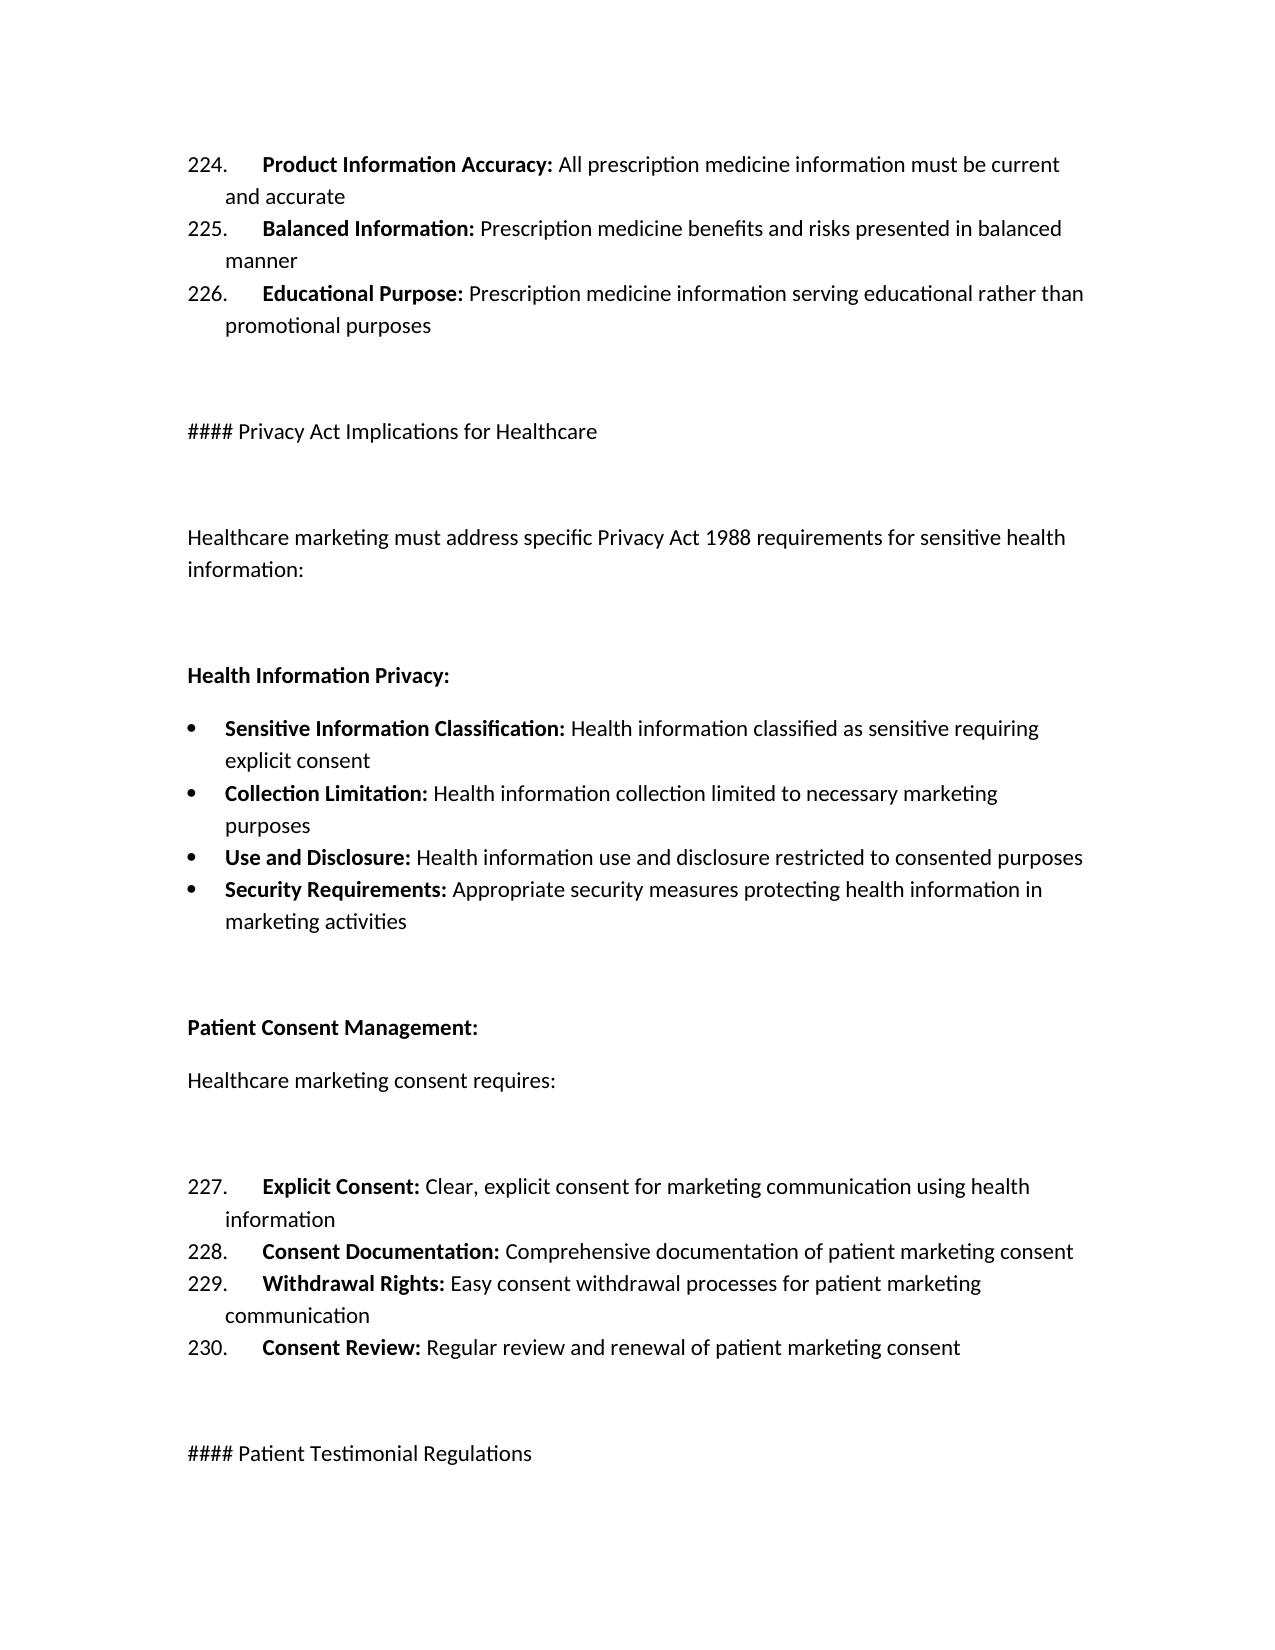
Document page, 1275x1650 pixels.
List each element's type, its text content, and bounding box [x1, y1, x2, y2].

list Sensitive Information Classification: Health information classified as sensitive requiring explicit consent [187, 714, 1087, 774]
list Security Requirements: Appropriate security measures protecting health information in marketing activities [187, 875, 1087, 935]
text Patient Consent Management: [187, 1013, 1087, 1041]
text #### Patient Testimonial Regulations [187, 1439, 1087, 1467]
text Healthcare marketing must address specific Privacy Act 1988 requirements for sensitive health information: [187, 523, 1087, 583]
list Collection Limitation: Health information collection limited to necessary marketing purposes [187, 779, 1087, 839]
list Explicit Consent: Clear, explicit consent for marketing communication using health information [187, 1172, 1087, 1233]
list Educational Purpose: Prescription medicine information serving educational rather than promotional purposes [187, 279, 1087, 339]
text Healthcare marketing consent requires: [187, 1066, 1087, 1094]
list Use and Disclosure: Health information use and disclosure restricted to consented purposes [187, 843, 1087, 871]
list Consent Documentation: Comprehensive documentation of patient marketing consent [187, 1237, 1087, 1265]
list Product Information Accuracy: All prescription medicine information must be current and accurate [187, 150, 1087, 210]
list Consent Review: Regular review and renewal of patient marketing consent [187, 1333, 1087, 1361]
text Health Information Privacy: [187, 661, 1087, 689]
list Balanced Information: Prescription medicine benefits and risks presented in balanced manner [187, 214, 1087, 274]
list Withdrawal Rights: Easy consent withdrawal processes for patient marketing communication [187, 1269, 1087, 1329]
text #### Privacy Act Implications for Healthcare [187, 417, 1087, 445]
